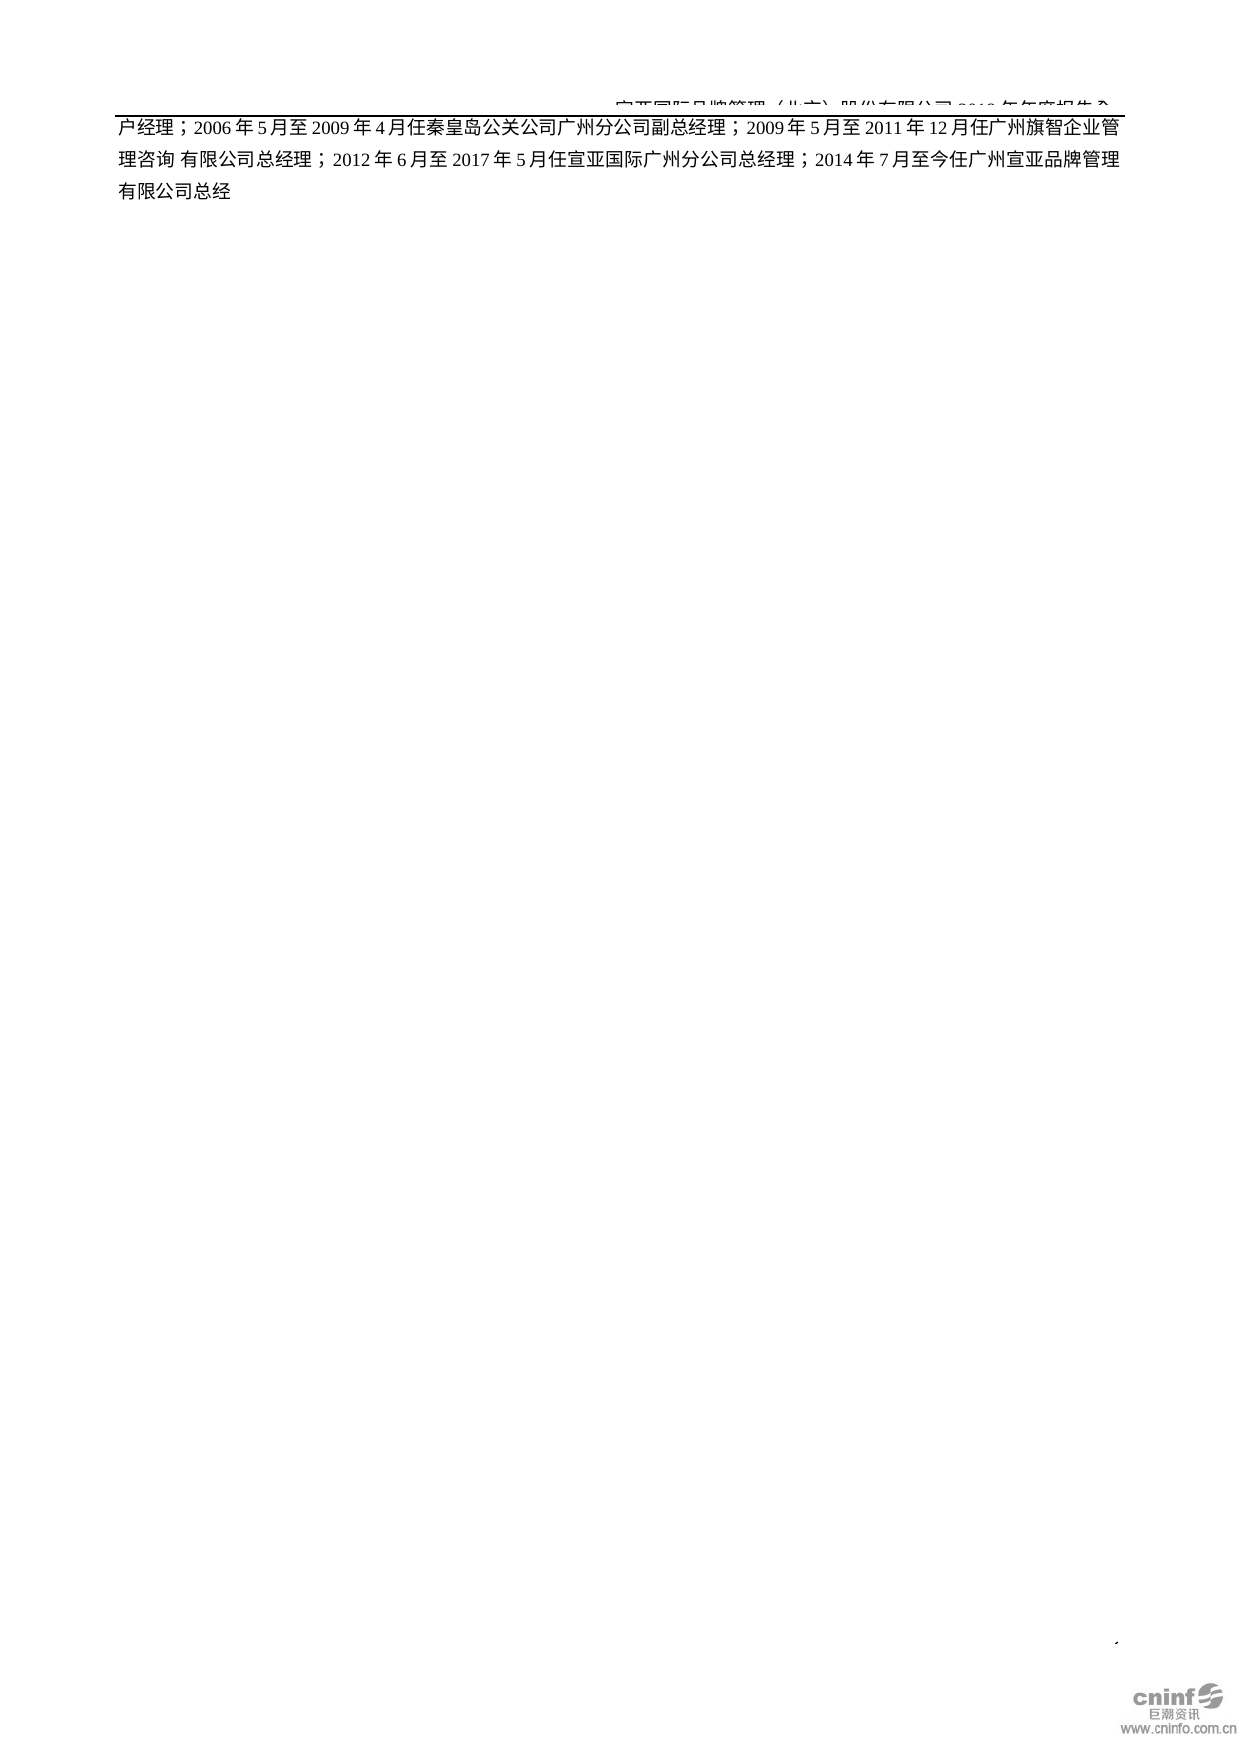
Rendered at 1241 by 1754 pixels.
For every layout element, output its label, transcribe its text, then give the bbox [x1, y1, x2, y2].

text 户经理；2006年5月至2009年4月任秦皇岛公关公司广州分公司副总经理；2009年5月至2011年12月任广州旗智企业管理咨询 有限公司总经理；2012年6月至2017年5月任宣亚国际广州分公司总经理；2014年7月至今任广州宣亚品牌管理有限公司总经 [118, 114, 1122, 204]
picture [1115, 1680, 1240, 1737]
